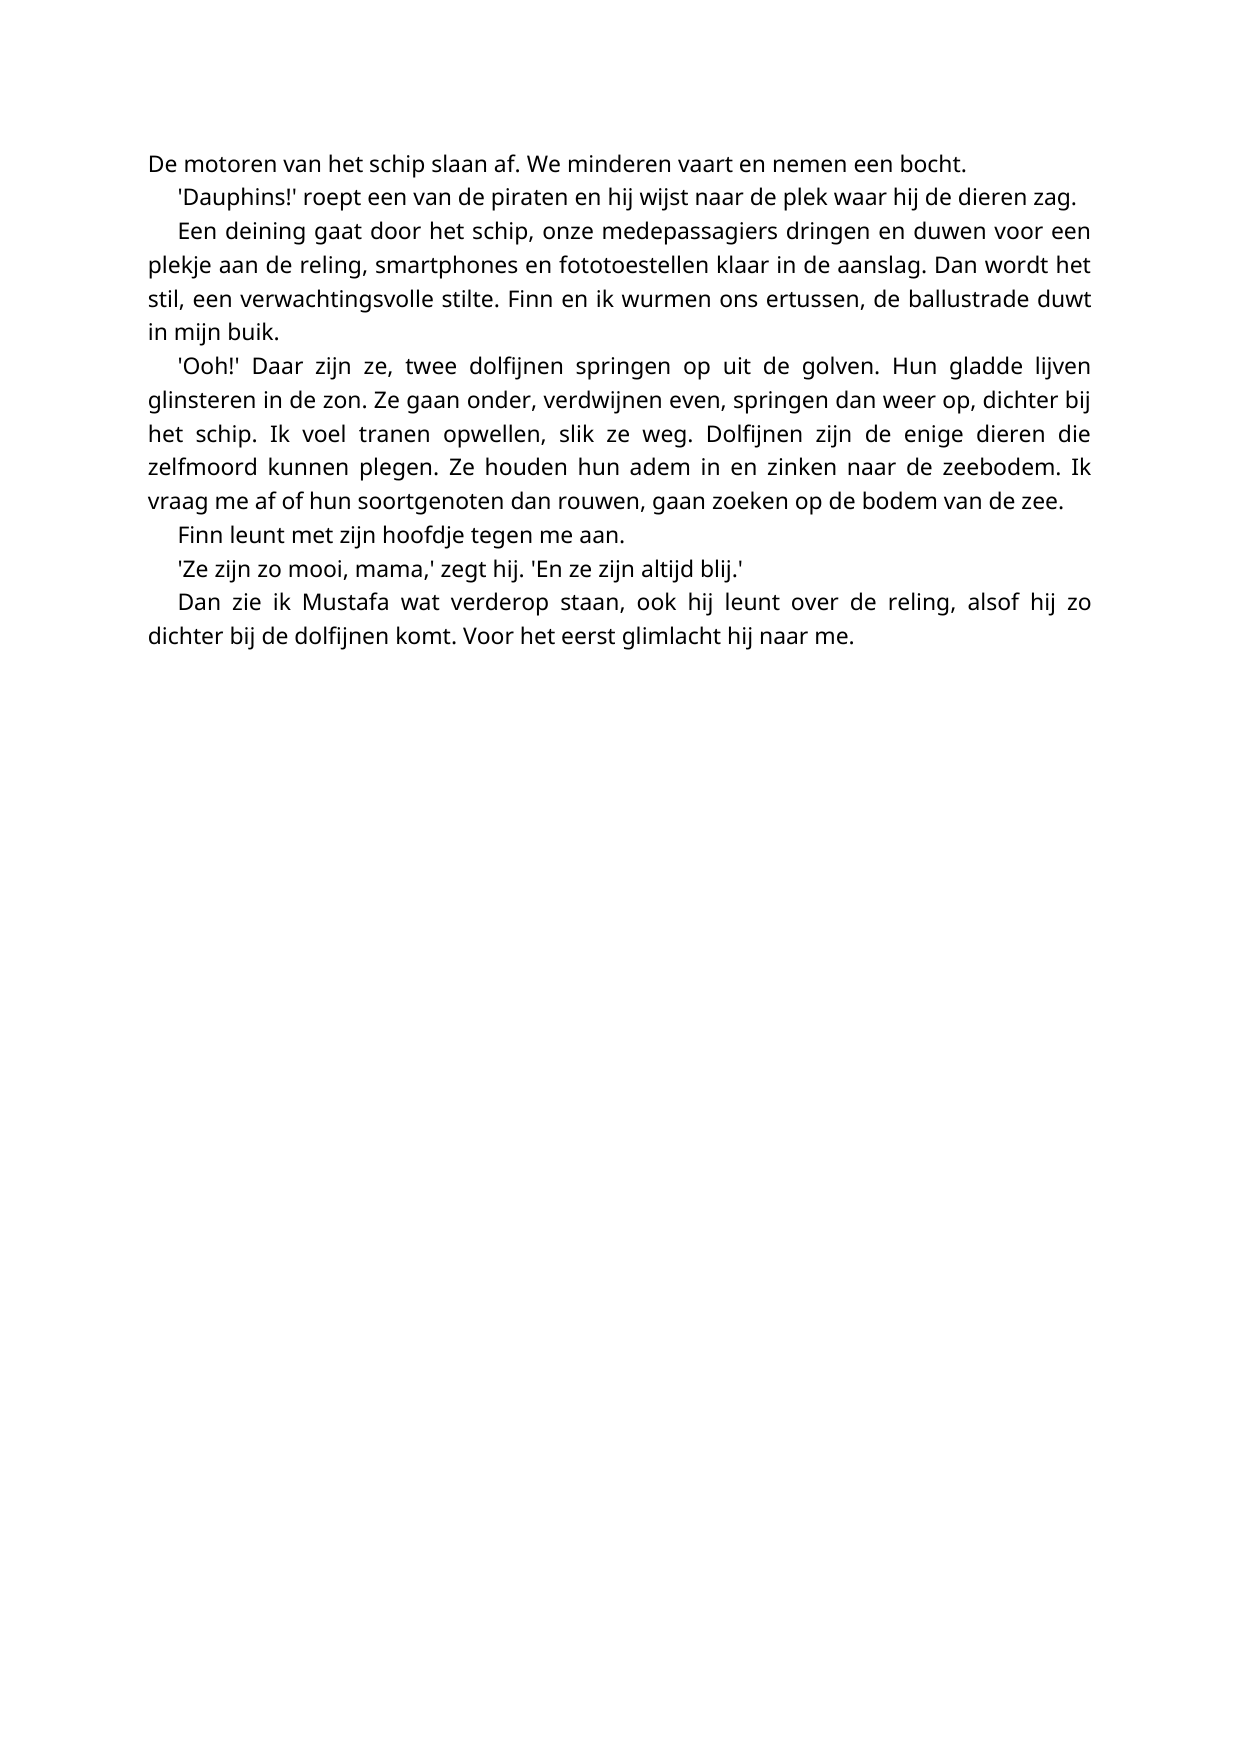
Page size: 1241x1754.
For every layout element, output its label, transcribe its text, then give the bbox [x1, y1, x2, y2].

text De motoren van het schip slaan af. We minderen vaart en nemen een bocht. [148, 148, 1093, 179]
text Dan zie ik Mustafa wat verderop staan, ook hij leunt over de reling, alsof hij zo dichter bij de dolfijnen komt. Voor het eerst glimlacht hij naar me. [148, 586, 1093, 651]
text Finn leunt met zijn hoofdje tegen me aan. [148, 519, 1093, 550]
text Een deining gaat door het schip, onze medepassagiers dringen en duwen voor een plekje aan de reling, smartphones en fototoestellen klaar in de aanslag. Dan wordt het stil, een verwachtingsvolle stilte. Finn en ik wurmen ons ertussen, de ballustrade duwt in mijn buik. [148, 215, 1093, 348]
text 'Ze zijn zo mooi, mama,' zegt hij. 'En ze zijn altijd blij.' [148, 553, 1093, 584]
text 'Dauphins!' roept een van de piraten en hij wijst naar de plek waar hij de dieren zag. [148, 181, 1093, 213]
text 'Ooh!' Daar zijn ze, twee dolfijnen springen op uit de golven. Hun gladde lijven glinsteren in de zon. Ze gaan onder, verdwijnen even, springen dan weer op, dichter bij het schip. Ik voel tranen opwellen, slik ze weg. Dolfijnen zijn de enige dieren die zelfmoord kunnen plegen. Ze houden hun adem in en zinken naar de zeebodem. Ik vraag me af of hun soortgenoten dan rouwen, gaan zoeken op de bodem van de zee. [148, 350, 1093, 516]
